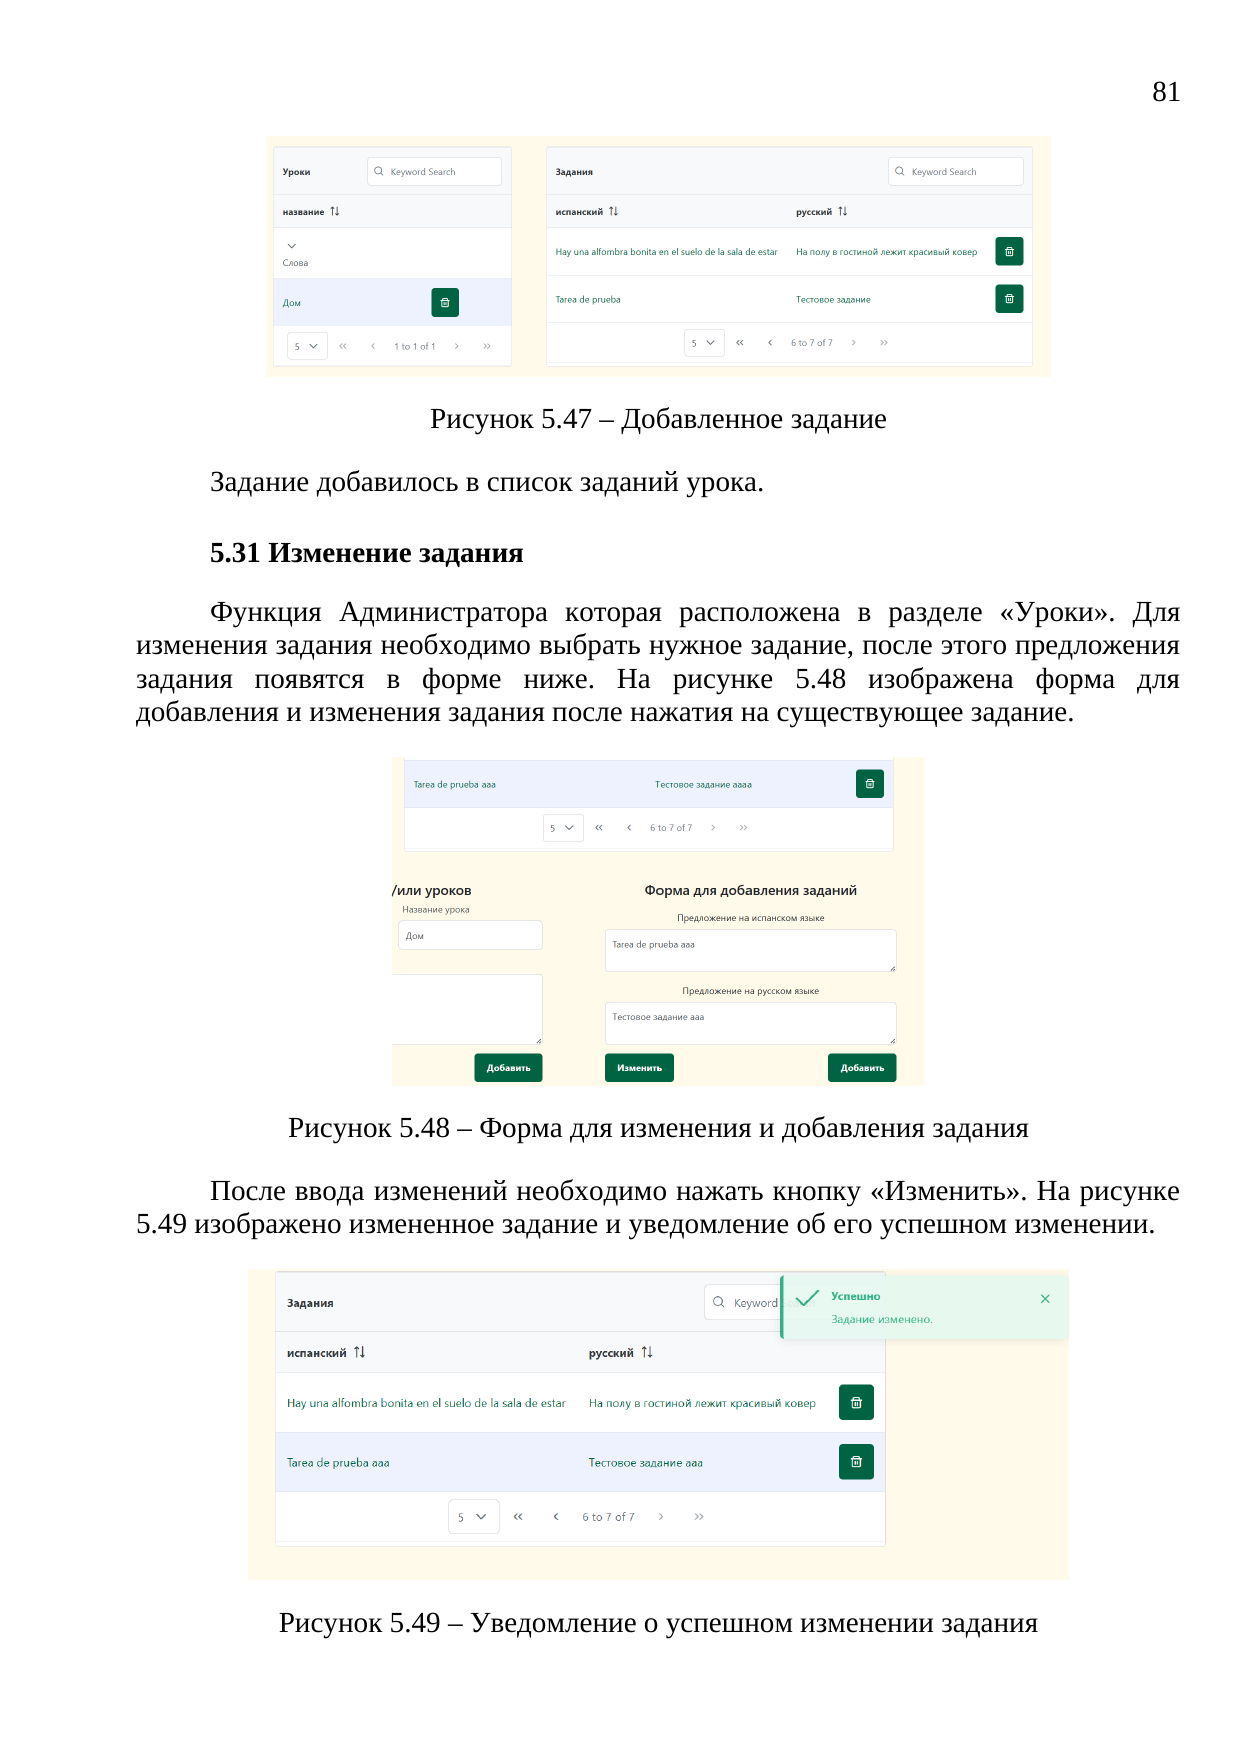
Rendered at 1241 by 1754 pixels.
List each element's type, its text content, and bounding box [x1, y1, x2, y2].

text Рисунок 5.48 – Форма для изменения и добавления задания [136, 1110, 1181, 1144]
text Рисунок 5.49 – Уведомление о успешном изменении задания [136, 1605, 1181, 1638]
text Задание добавилось в список заданий урока. [136, 464, 1181, 498]
text Функция Администратора которая расположена в разделе «Уроки». Для изменения задания необходимо выбрать нужное задание, после этого предложения задания появятся в форме ниже. На рисунке 5.48 изображена форма для добавления и изменения задания после нажатия на существующее задание. [136, 594, 1181, 728]
picture [391, 757, 926, 1086]
subtitle 5.31 Изменение задания [136, 535, 1181, 569]
text После ввода изменений необходимо нажать кнопку «Изменить». На рисунке 5.49 изображено измененное задание и уведомление об его успешном изменении. [136, 1173, 1181, 1240]
picture [247, 1269, 1070, 1580]
picture [265, 136, 1052, 377]
text Рисунок 5.47 – Добавленное задание [136, 402, 1181, 435]
